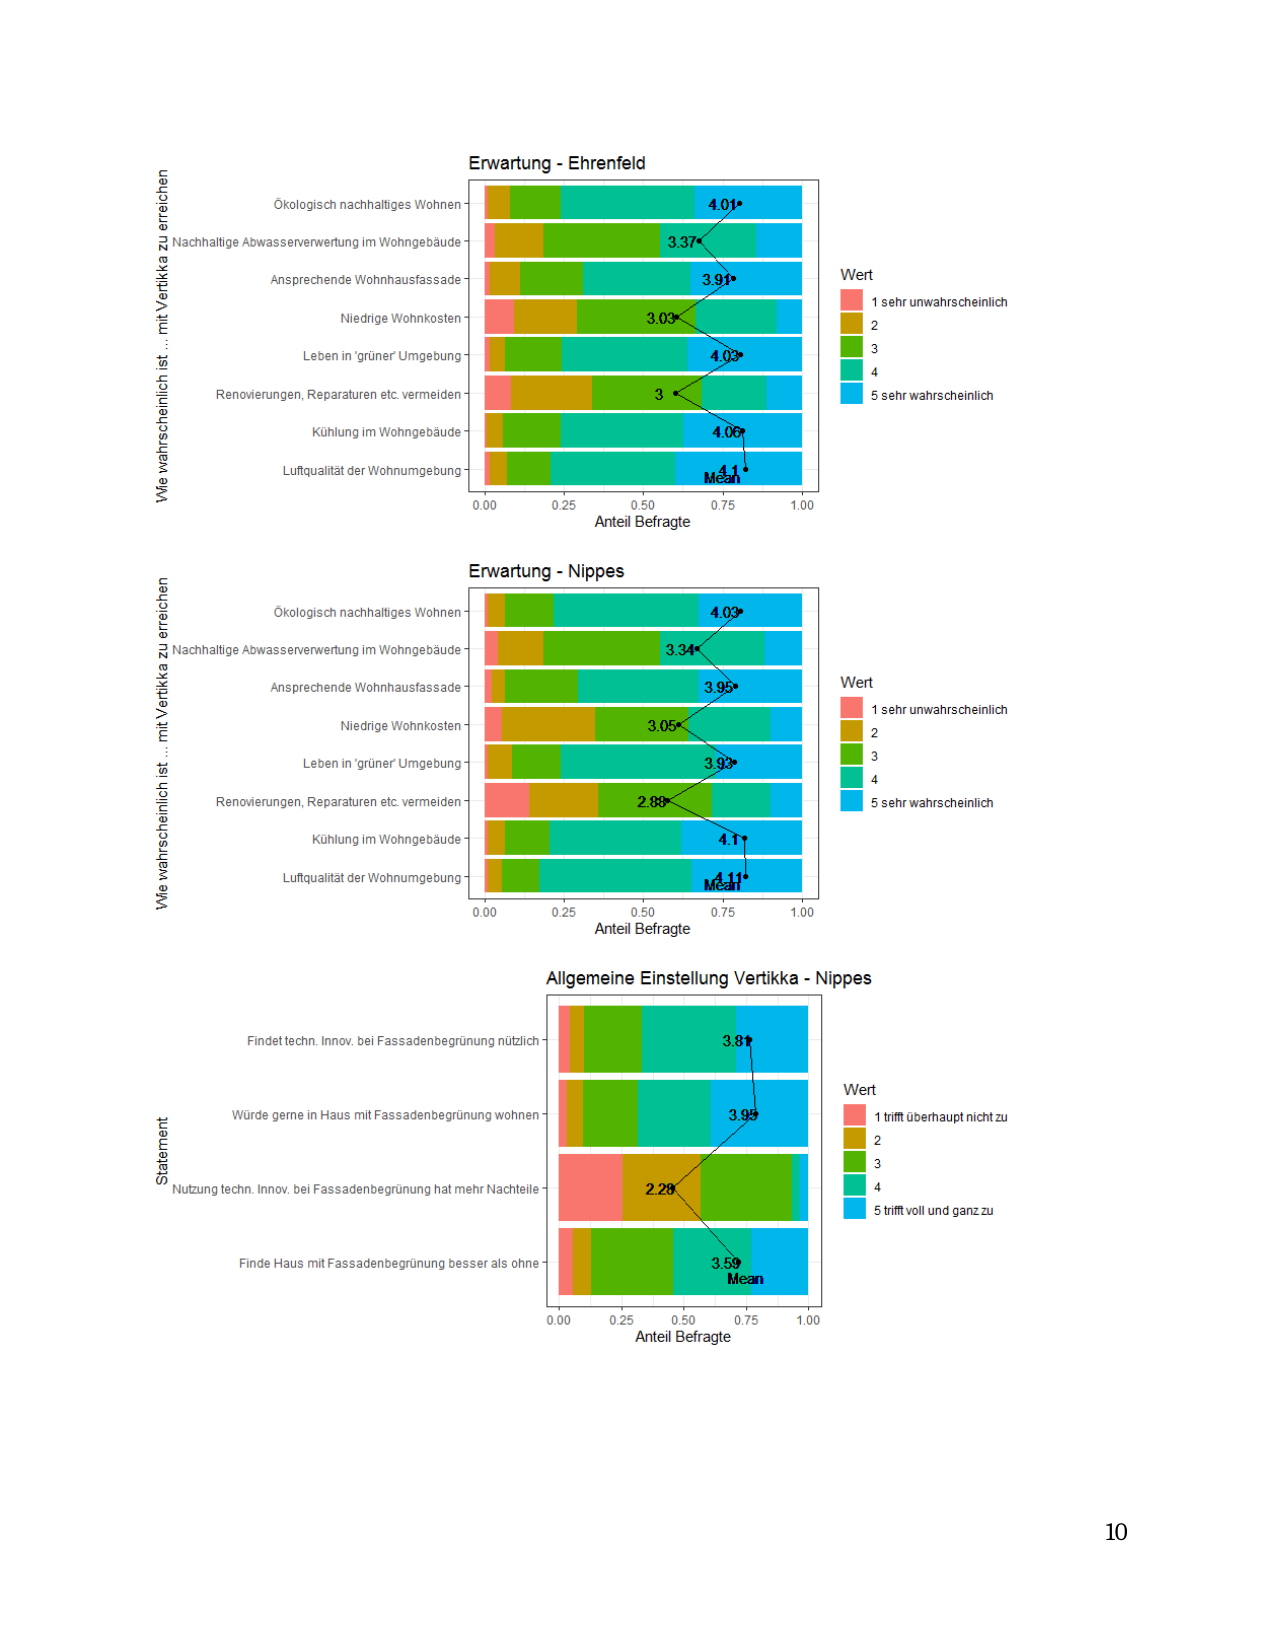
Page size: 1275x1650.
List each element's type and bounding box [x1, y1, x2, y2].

picture [147, 962, 1023, 1352]
picture [147, 147, 1023, 537]
picture [147, 555, 1023, 944]
